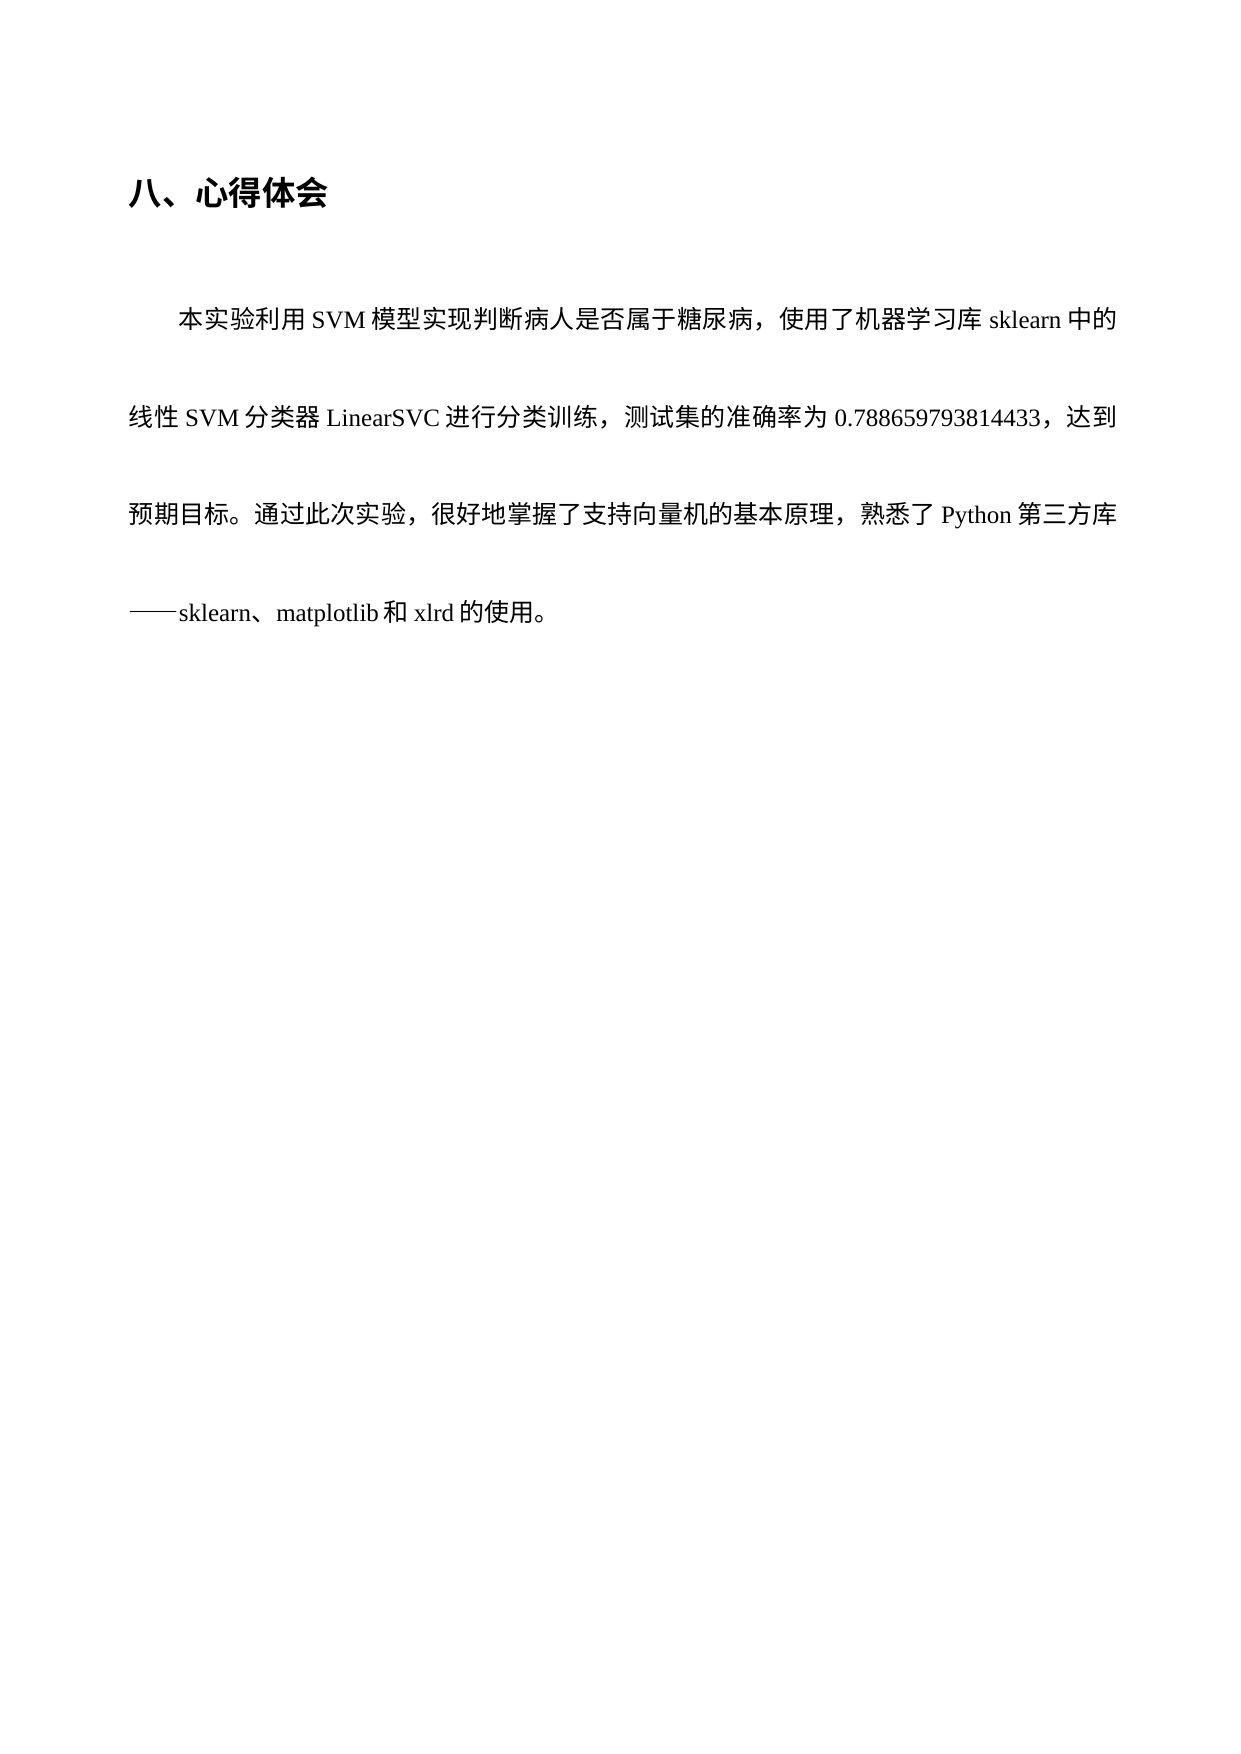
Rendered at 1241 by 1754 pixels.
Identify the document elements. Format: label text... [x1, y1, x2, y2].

subtitle 心得体会 [129, 158, 1117, 223]
text 本实验利用SVM模型实现判断病人是否属于糖尿病，使用了机器学习库sklearn中的线性SVM分类器LinearSVC进行分类训练，测试集的准确率为0.788659793814433，达到预期目标。通过此次实验，很好地掌握了支持向量机的基本原理，熟悉了Python第三方库——sklearn、matplotlib和xlrd的使用。 [129, 285, 1117, 643]
